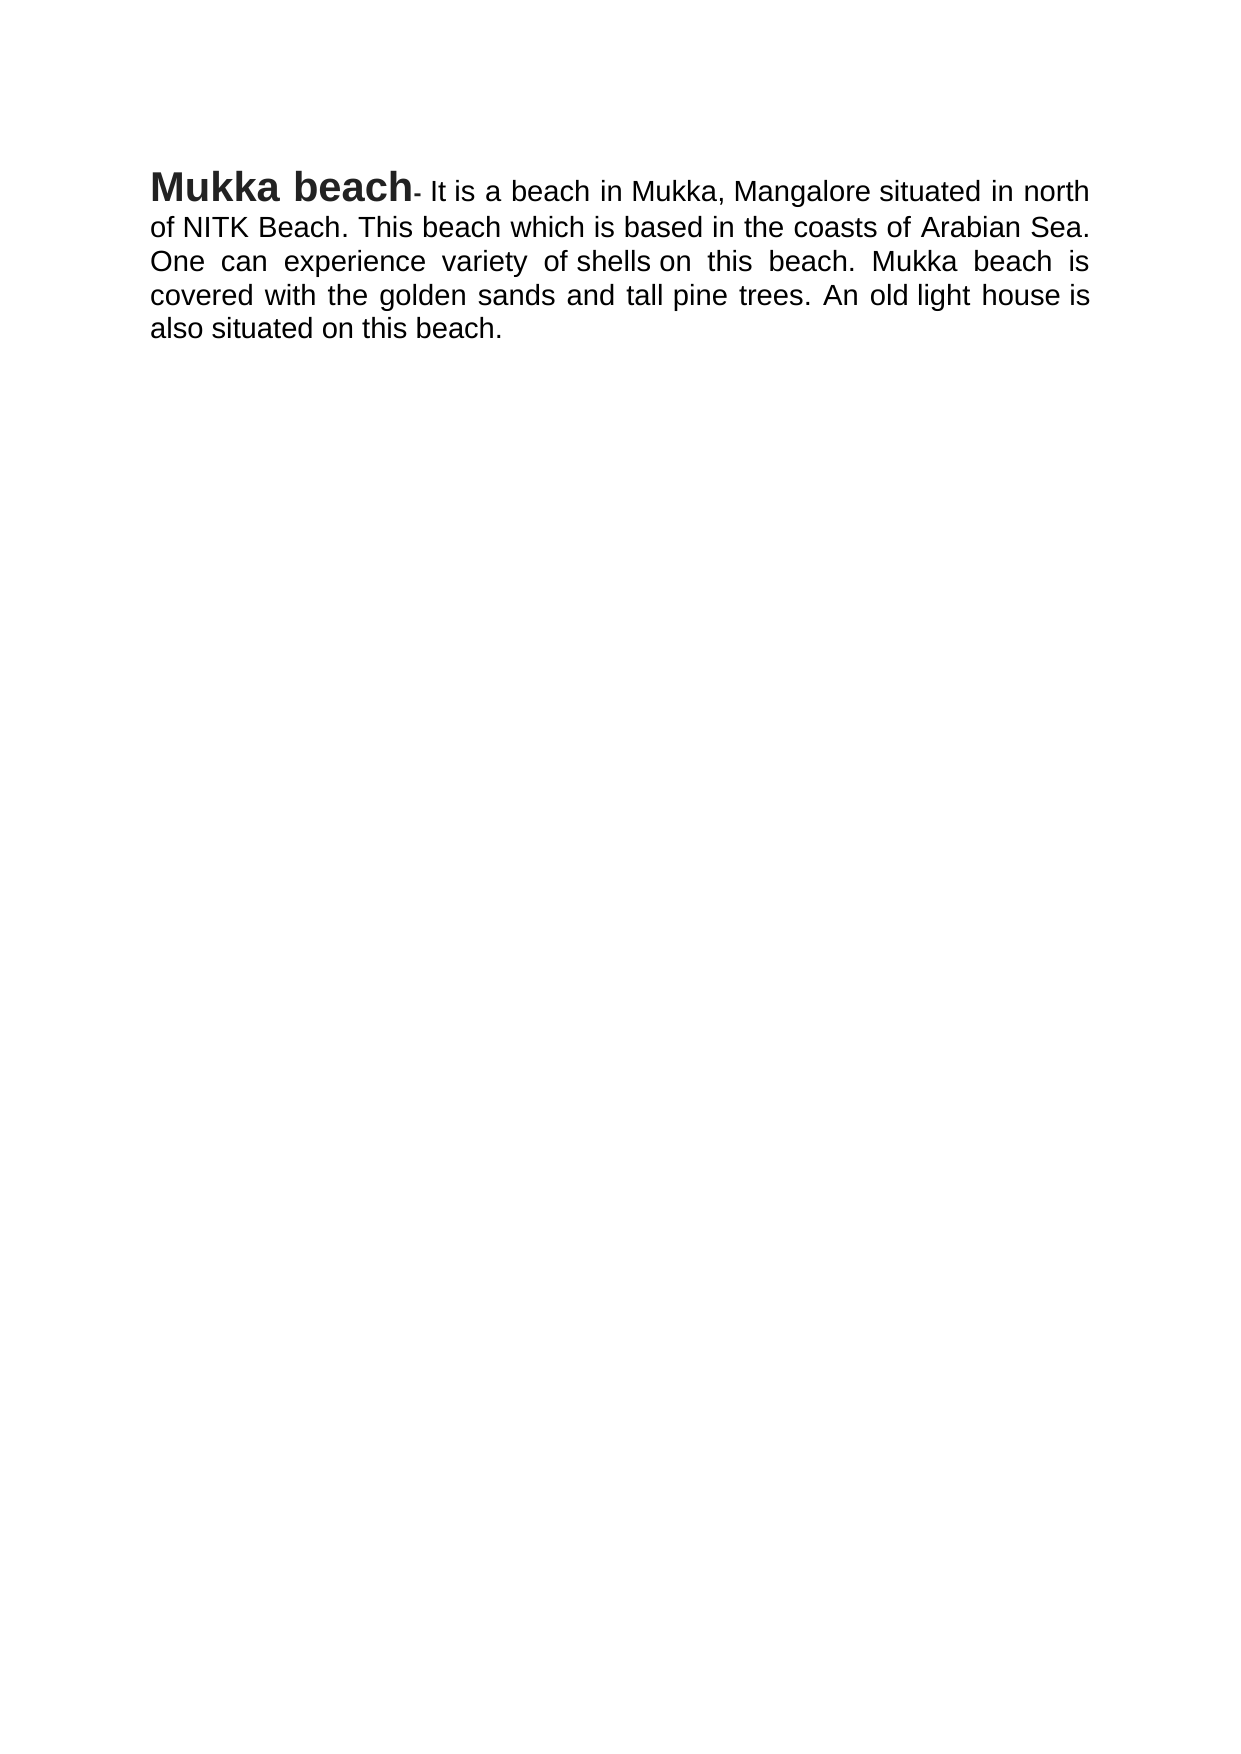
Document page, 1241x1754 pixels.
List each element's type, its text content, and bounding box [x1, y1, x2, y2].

text Mukka beach- It is a beach in Mukka, Mangalore situated in north of NITK Beach. This beach which is based in the coasts of Arabian Sea. One can experience variety of shells on this beach. Mukka beach is covered with the golden sands and tall pine trees. An old light house is also situated on this beach. [150, 162, 1090, 344]
